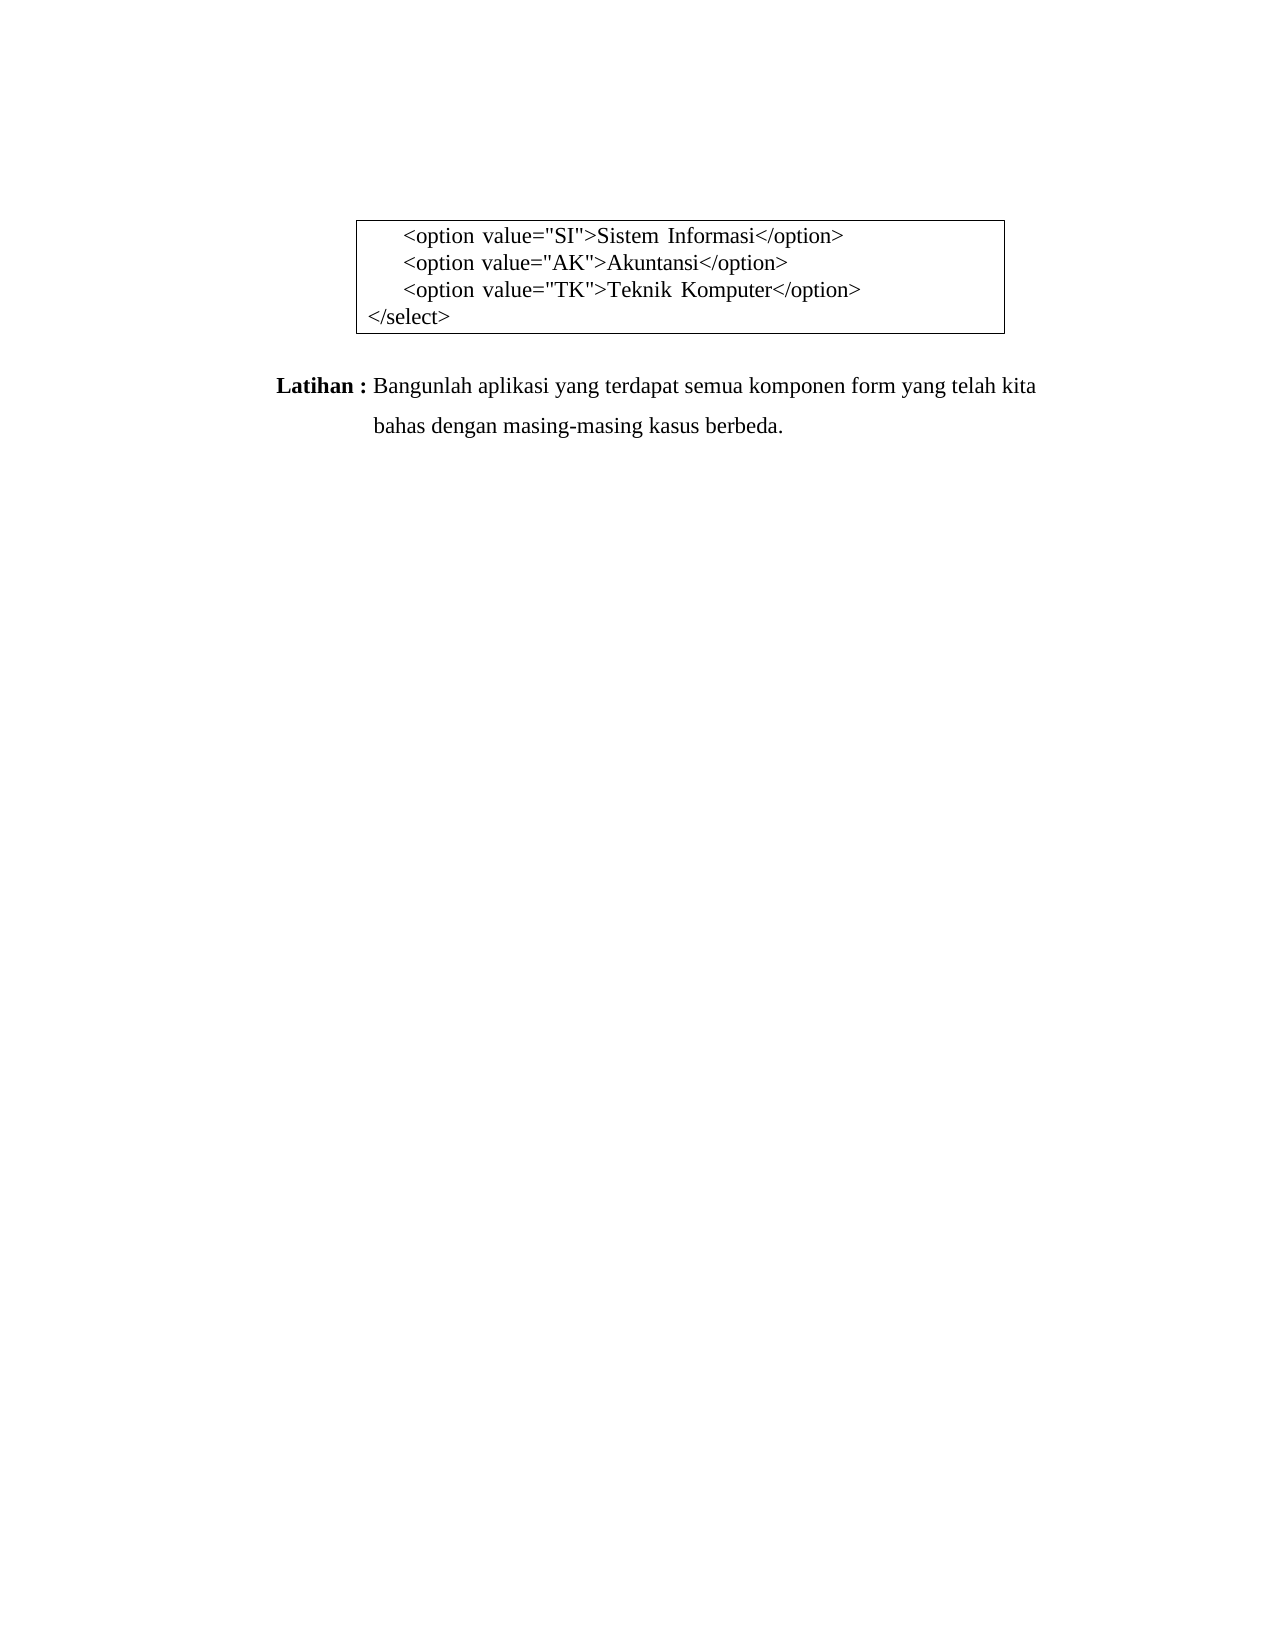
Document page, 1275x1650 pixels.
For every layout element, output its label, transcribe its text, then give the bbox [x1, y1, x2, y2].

text Latihan : Bangunlah aplikasi yang terdapat semua komponen form yang telah kita bahas dengan masing-masing kasus berbeda. [276, 372, 1087, 438]
